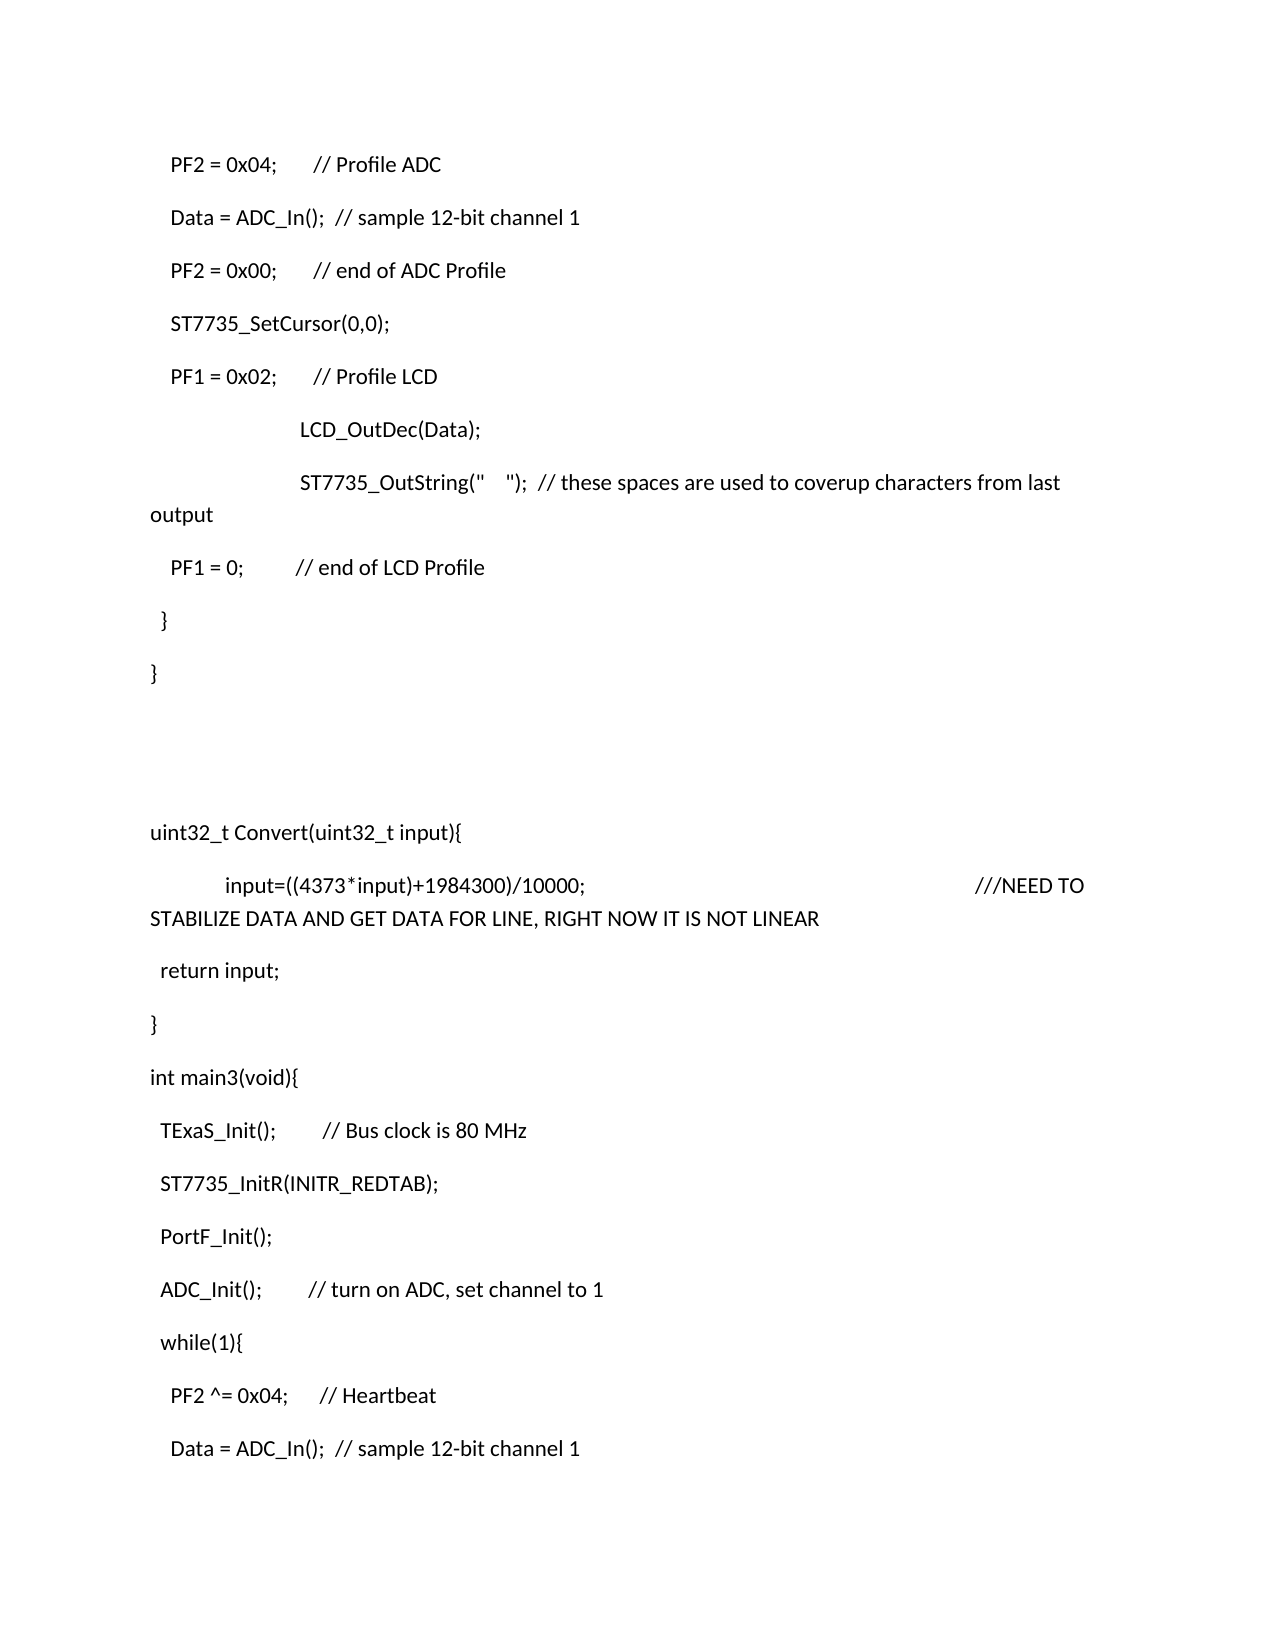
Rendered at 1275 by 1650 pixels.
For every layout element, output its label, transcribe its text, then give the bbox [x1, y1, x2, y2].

text PortF_Init(); [150, 1222, 1125, 1250]
text PF2 ^= 0x04; // Heartbeat [150, 1381, 1125, 1409]
text PF1 = 0x02; // Profile LCD [150, 362, 1125, 390]
text } [150, 1010, 1125, 1038]
text while(1){ [150, 1328, 1125, 1356]
text Data = ADC_In(); // sample 12-bit channel 1 [150, 1434, 1125, 1462]
text int main3(void){ [150, 1063, 1125, 1091]
text input=((4373*input)+1984300)/10000; ///NEED TO STABILIZE DATA AND GET DATA FOR LINE, RIGHT NOW IT IS NOT LINEAR [150, 871, 1125, 932]
text uint32_t Convert(uint32_t input){ [150, 818, 1125, 846]
text } [150, 606, 1125, 634]
text TExaS_Init(); // Bus clock is 80 MHz [150, 1116, 1125, 1144]
text Data = ADC_In(); // sample 12-bit channel 1 [150, 203, 1125, 231]
text LCD_OutDec(Data); [150, 415, 1125, 443]
text } [150, 659, 1125, 687]
text PF1 = 0; // end of LCD Profile [150, 553, 1125, 581]
text ADC_Init(); // turn on ADC, set channel to 1 [150, 1275, 1125, 1303]
text ST7735_InitR(INITR_REDTAB); [150, 1169, 1125, 1197]
text PF2 = 0x04; // Profile ADC [150, 150, 1125, 178]
text ST7735_OutString(" "); // these spaces are used to coverup characters from last output [150, 468, 1125, 528]
text return input; [150, 957, 1125, 985]
text PF2 = 0x00; // end of ADC Profile [150, 256, 1125, 284]
text ST7735_SetCursor(0,0); [150, 309, 1125, 337]
